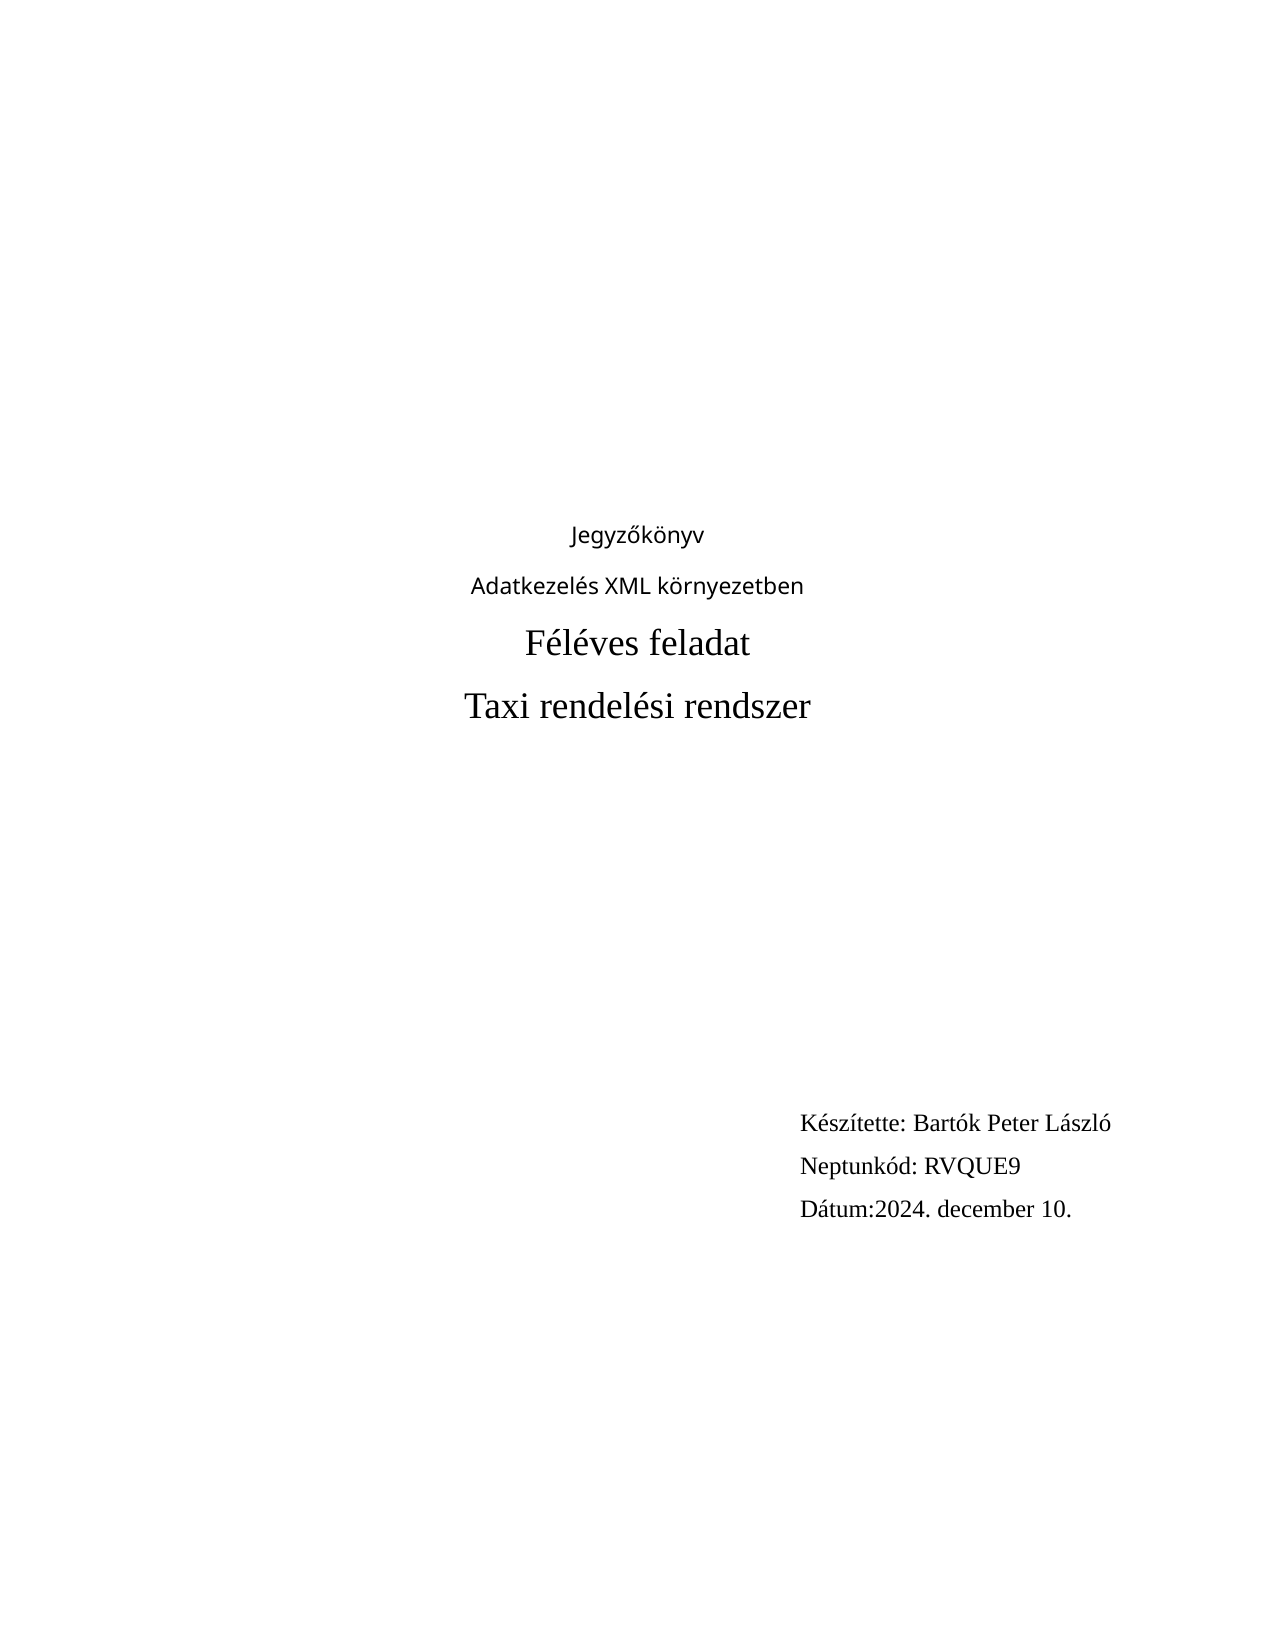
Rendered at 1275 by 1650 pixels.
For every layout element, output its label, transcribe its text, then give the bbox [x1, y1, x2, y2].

text Dátum:2024. december 10. [150, 1194, 1125, 1223]
text Féléves feladat [150, 620, 1125, 663]
text Neptunkód: RVQUE9 [150, 1151, 1125, 1179]
text Készítette: Bartók Peter László [150, 1108, 1125, 1136]
text Taxi rendelési rendszer [150, 683, 1125, 727]
